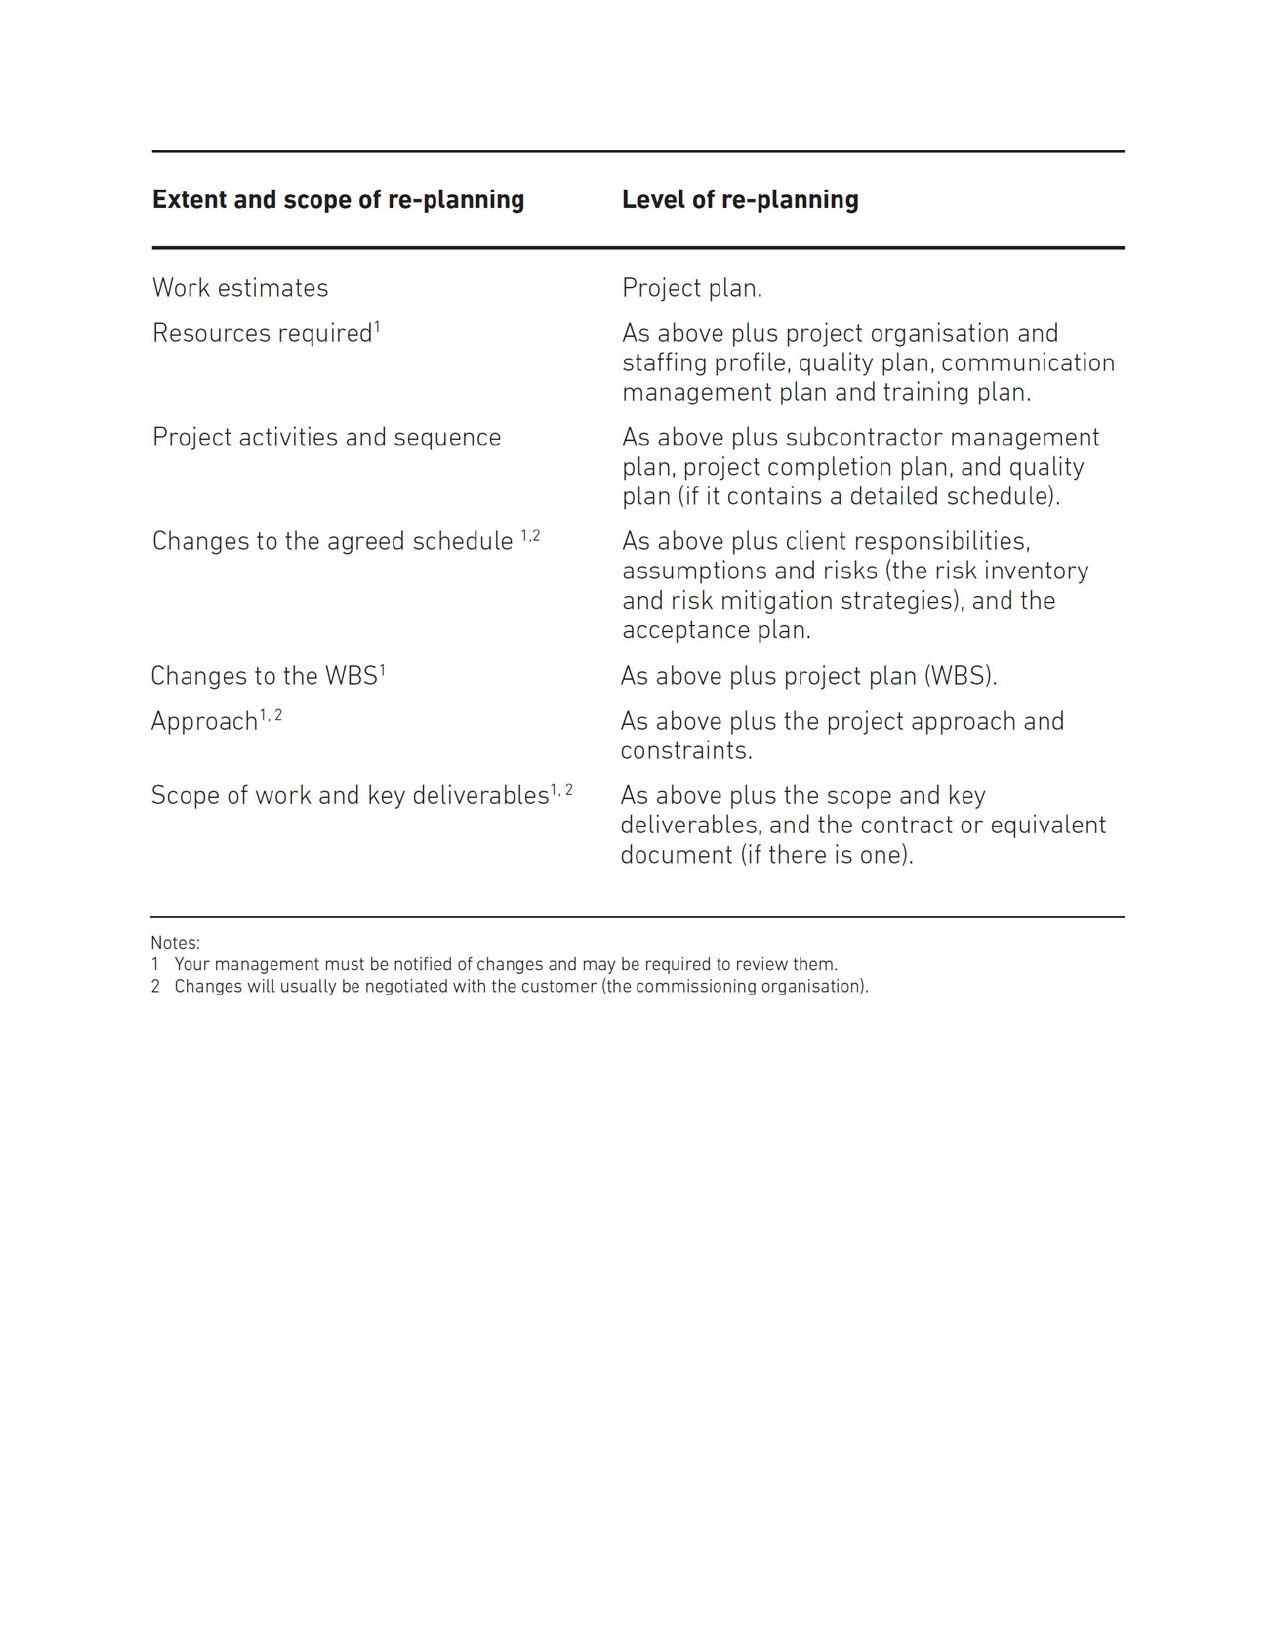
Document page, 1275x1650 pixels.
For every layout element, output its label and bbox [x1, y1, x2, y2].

picture [150, 150, 1125, 995]
